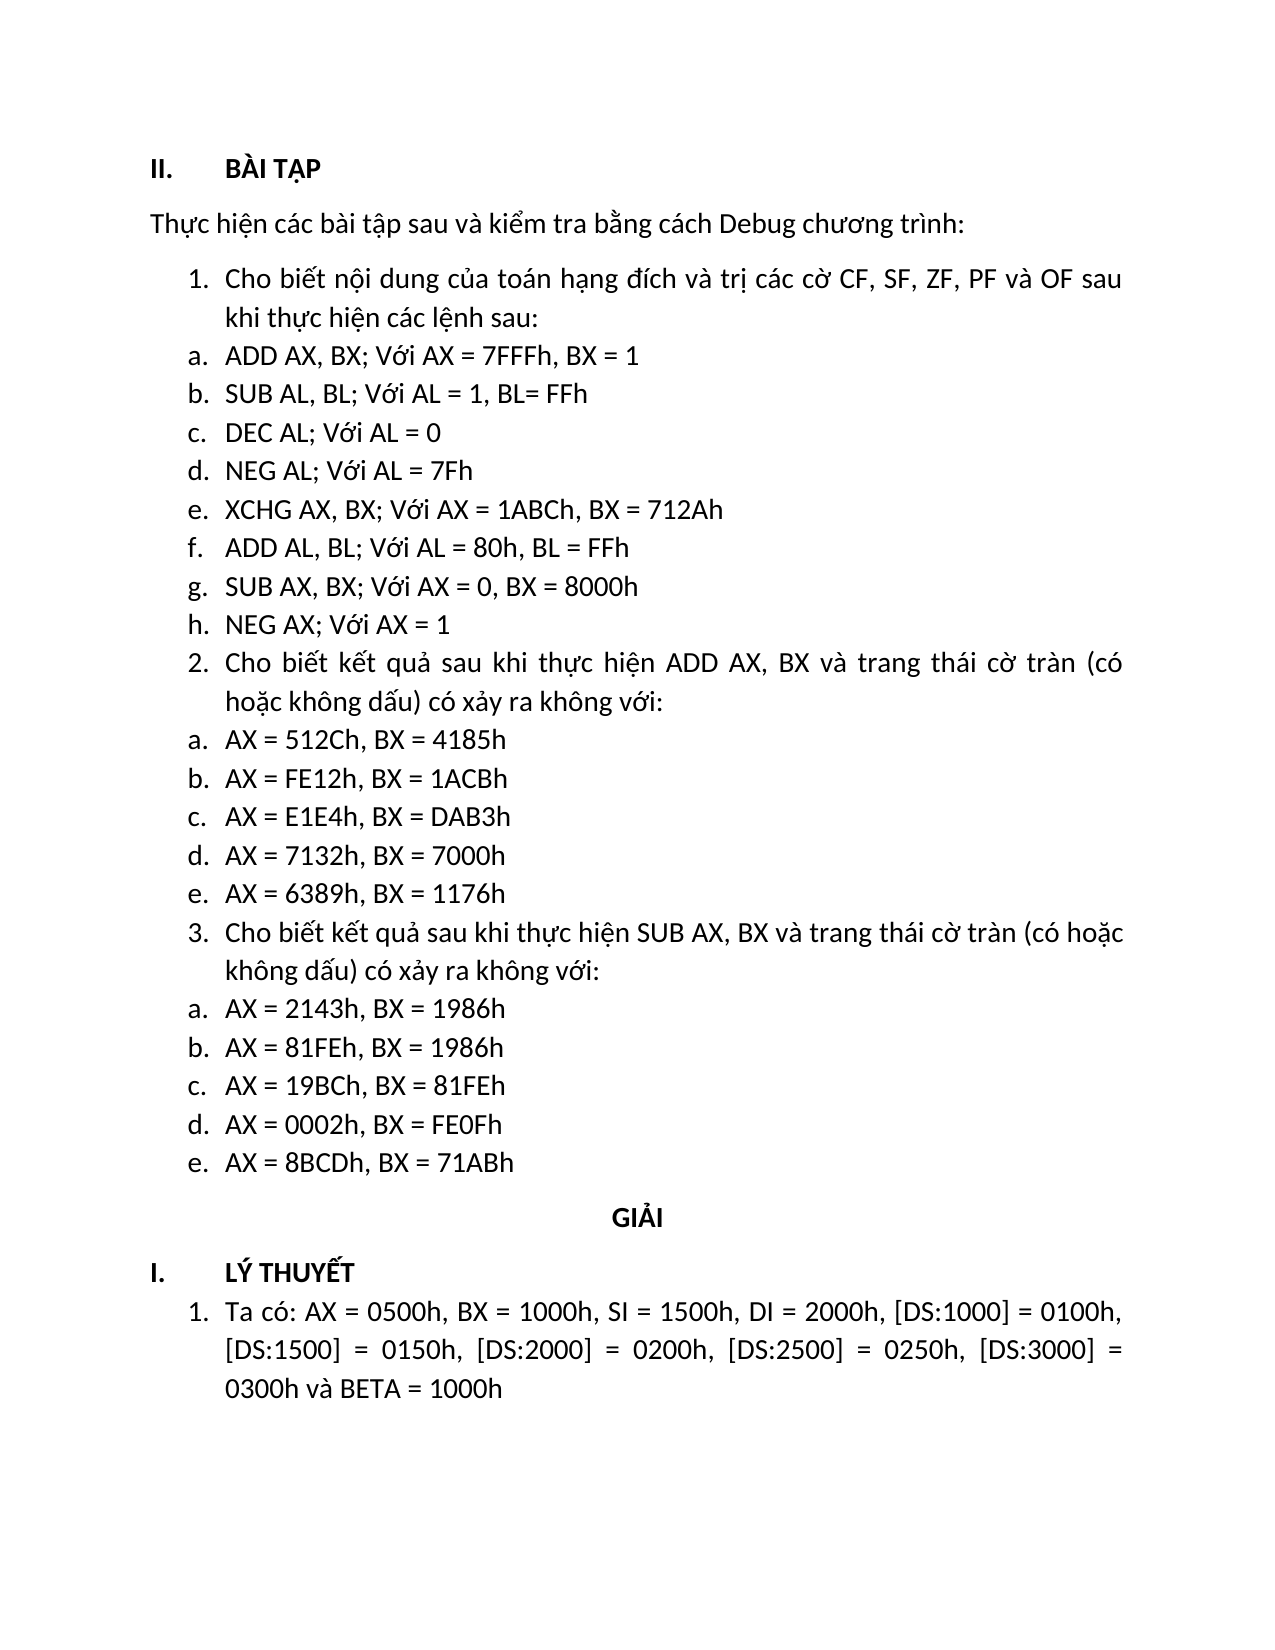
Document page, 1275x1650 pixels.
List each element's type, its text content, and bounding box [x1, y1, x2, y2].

list Cho biết kết quả sau khi thực hiện SUB AX, BX và trang thái cờ tràn (có hoặc không dấu) có xảy ra không với: [187, 914, 1125, 988]
list AX = FE12h, BX = 1ACBh [187, 760, 1125, 796]
text GIẢI [150, 1199, 1125, 1235]
list AX = 2143h, BX = 1986h [187, 991, 1125, 1026]
list Cho biết kết quả sau khi thực hiện ADD AX, BX và trang thái cờ tràn (có hoặc không dấu) có xảy ra không với: [187, 644, 1125, 719]
list AX = 0002h, BX = FE0Fh [187, 1106, 1125, 1141]
list AX = 8BCDh, BX = 71ABh [187, 1144, 1125, 1180]
list AX = E1E4h, BX = DAB3h [187, 798, 1125, 834]
list SUB AL, BL; Với AL = 1, BL= FFh [187, 376, 1125, 411]
list NEG AL; Với AL = 7Fh [187, 452, 1125, 488]
list NEG AX; Với AX = 1 [187, 606, 1125, 642]
list Ta có: AX = 0500h, BX = 1000h, SI = 1500h, DI = 2000h, [DS:1000] = 0100h, [DS:1500] = 0150h, [DS:2000] = 0200h, [DS:2500] = 0250h, [DS:3000] = 0300h và BETA = 1000h [187, 1293, 1125, 1405]
list AX = 19BCh, BX = 81FEh [187, 1067, 1125, 1103]
list AX = 512Ch, BX = 4185h [187, 721, 1125, 757]
list AX = 7132h, BX = 7000h [187, 837, 1125, 872]
list BÀI TẬP [150, 150, 1125, 186]
list AX = 81FEh, BX = 1986h [187, 1029, 1125, 1064]
list ADD AL, BL; Với AL = 80h, BL = FFh [187, 529, 1125, 565]
list DEC AL; Với AL = 0 [187, 414, 1125, 449]
list XCHG AX, BX; Với AX = 1ABCh, BX = 712Ah [187, 491, 1125, 526]
list Cho biết nội dung của toán hạng đích và trị các cờ CF, SF, ZF, PF và OF sau khi thực hiện các lệnh sau: [187, 260, 1125, 334]
text Thực hiện các bài tập sau và kiểm tra bằng cách Debug chương trình: [150, 205, 1125, 241]
list SUB AX, BX; Với AX = 0, BX = 8000h [187, 568, 1125, 603]
list ADD AX, BX; Với AX = 7FFFh, BX = 1 [187, 337, 1125, 373]
list AX = 6389h, BX = 1176h [187, 875, 1125, 911]
list LÝ THUYẾT [150, 1254, 1125, 1290]
